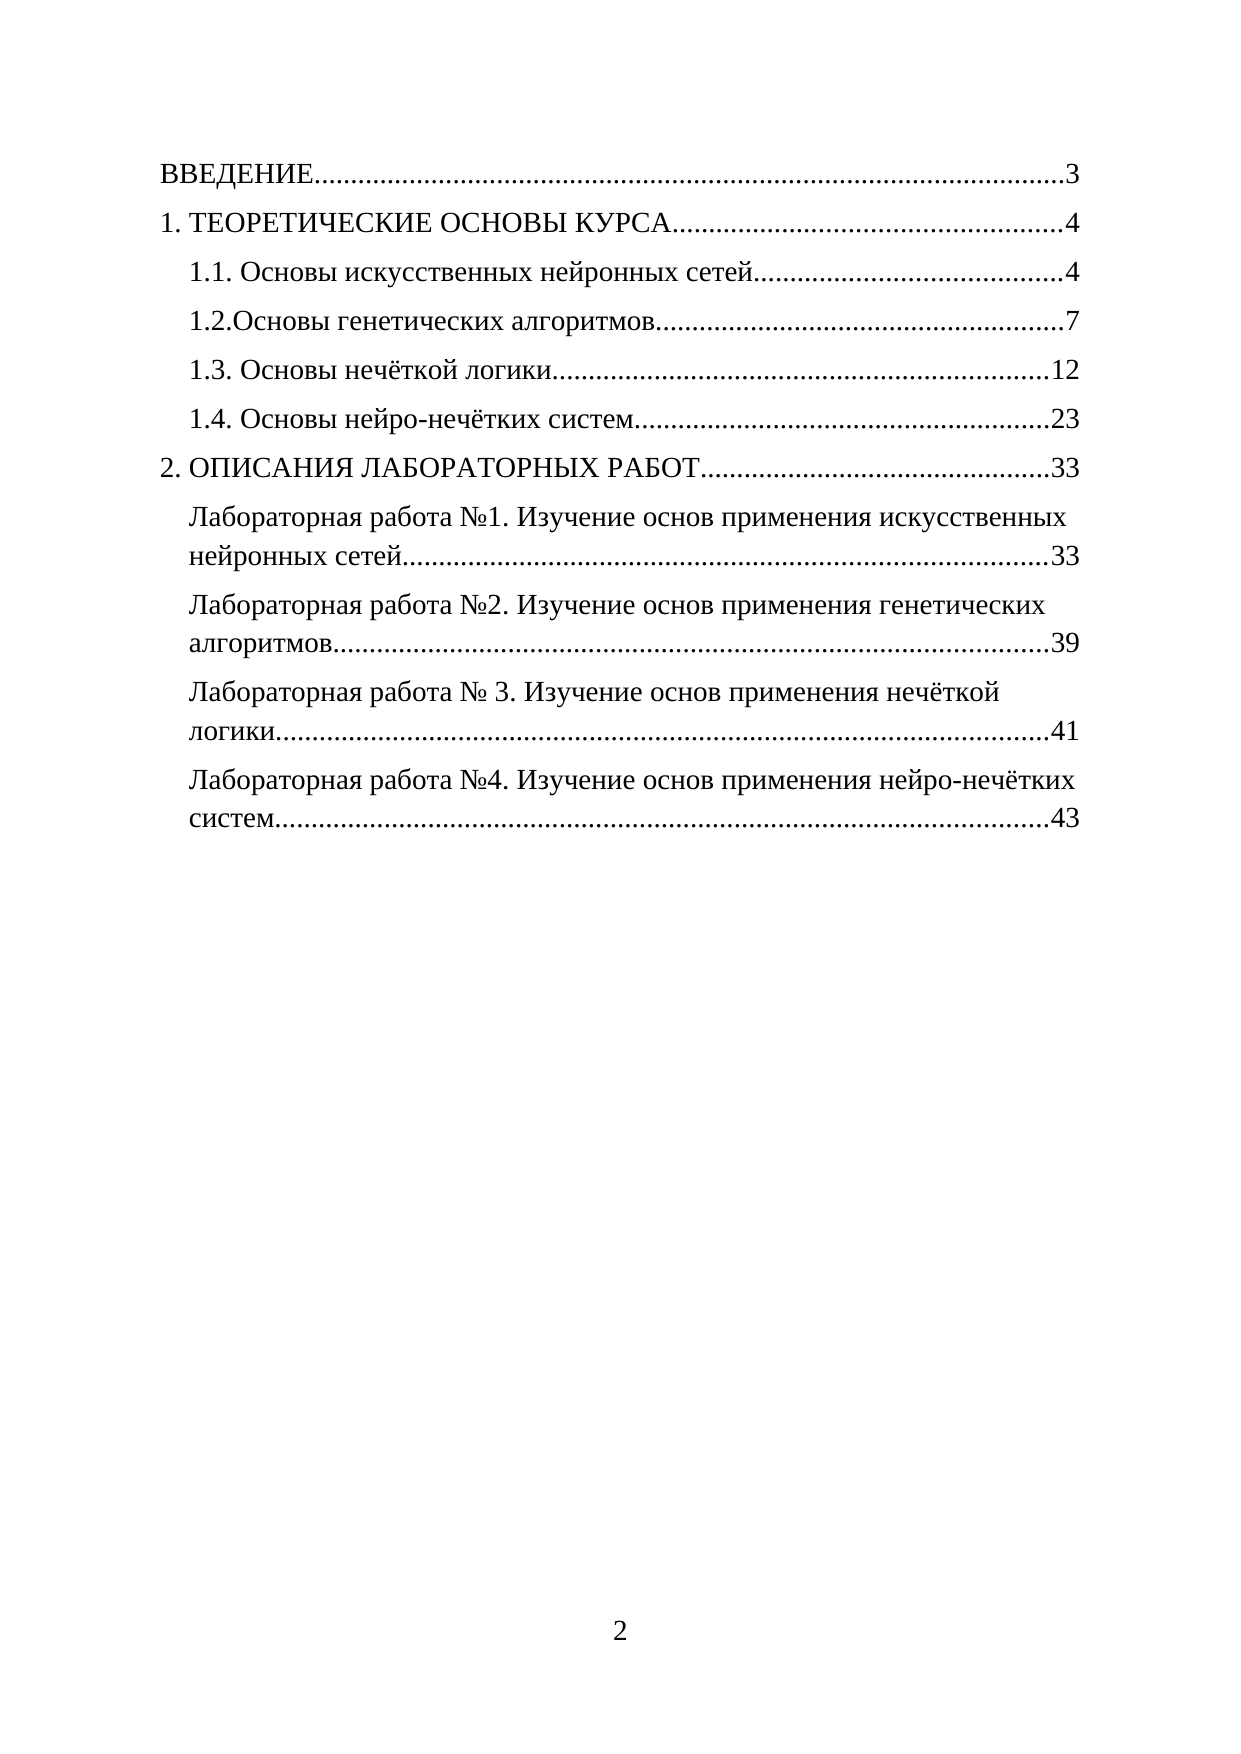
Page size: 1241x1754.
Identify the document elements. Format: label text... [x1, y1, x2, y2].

text Лабораторная работа №2. Изучение основ применения генетических алгоритмов 39 [189, 587, 1081, 659]
text 2. ОПИСАНИЯ ЛАБОРАТОРНЫХ РАБОТ 33 [159, 450, 1081, 484]
text 1. ТЕОРЕТИЧЕСКИЕ ОСНОВЫ КУРСА 4 [159, 206, 1081, 239]
text ВВЕДЕНИЕ 3 [159, 157, 1081, 190]
text 1.1. Основы искусственных нейронных сетей 4 [189, 254, 1081, 288]
text Лабораторная работа №1. Изучение основ применения искусственных нейронных сетей 33 [189, 499, 1081, 571]
text Лабораторная работа №4. Изучение основ применения нейро-нечётких систем 43 [189, 762, 1081, 834]
text 1.4. Основы нейро-нечётких систем 23 [189, 401, 1081, 435]
text 1.2.Основы генетических алгоритмов 7 [189, 303, 1081, 337]
text Лабораторная работа № 3. Изучение основ применения нечёткой логики 41 [189, 674, 1081, 746]
text 1.3. Основы нечёткой логики 12 [189, 352, 1081, 386]
